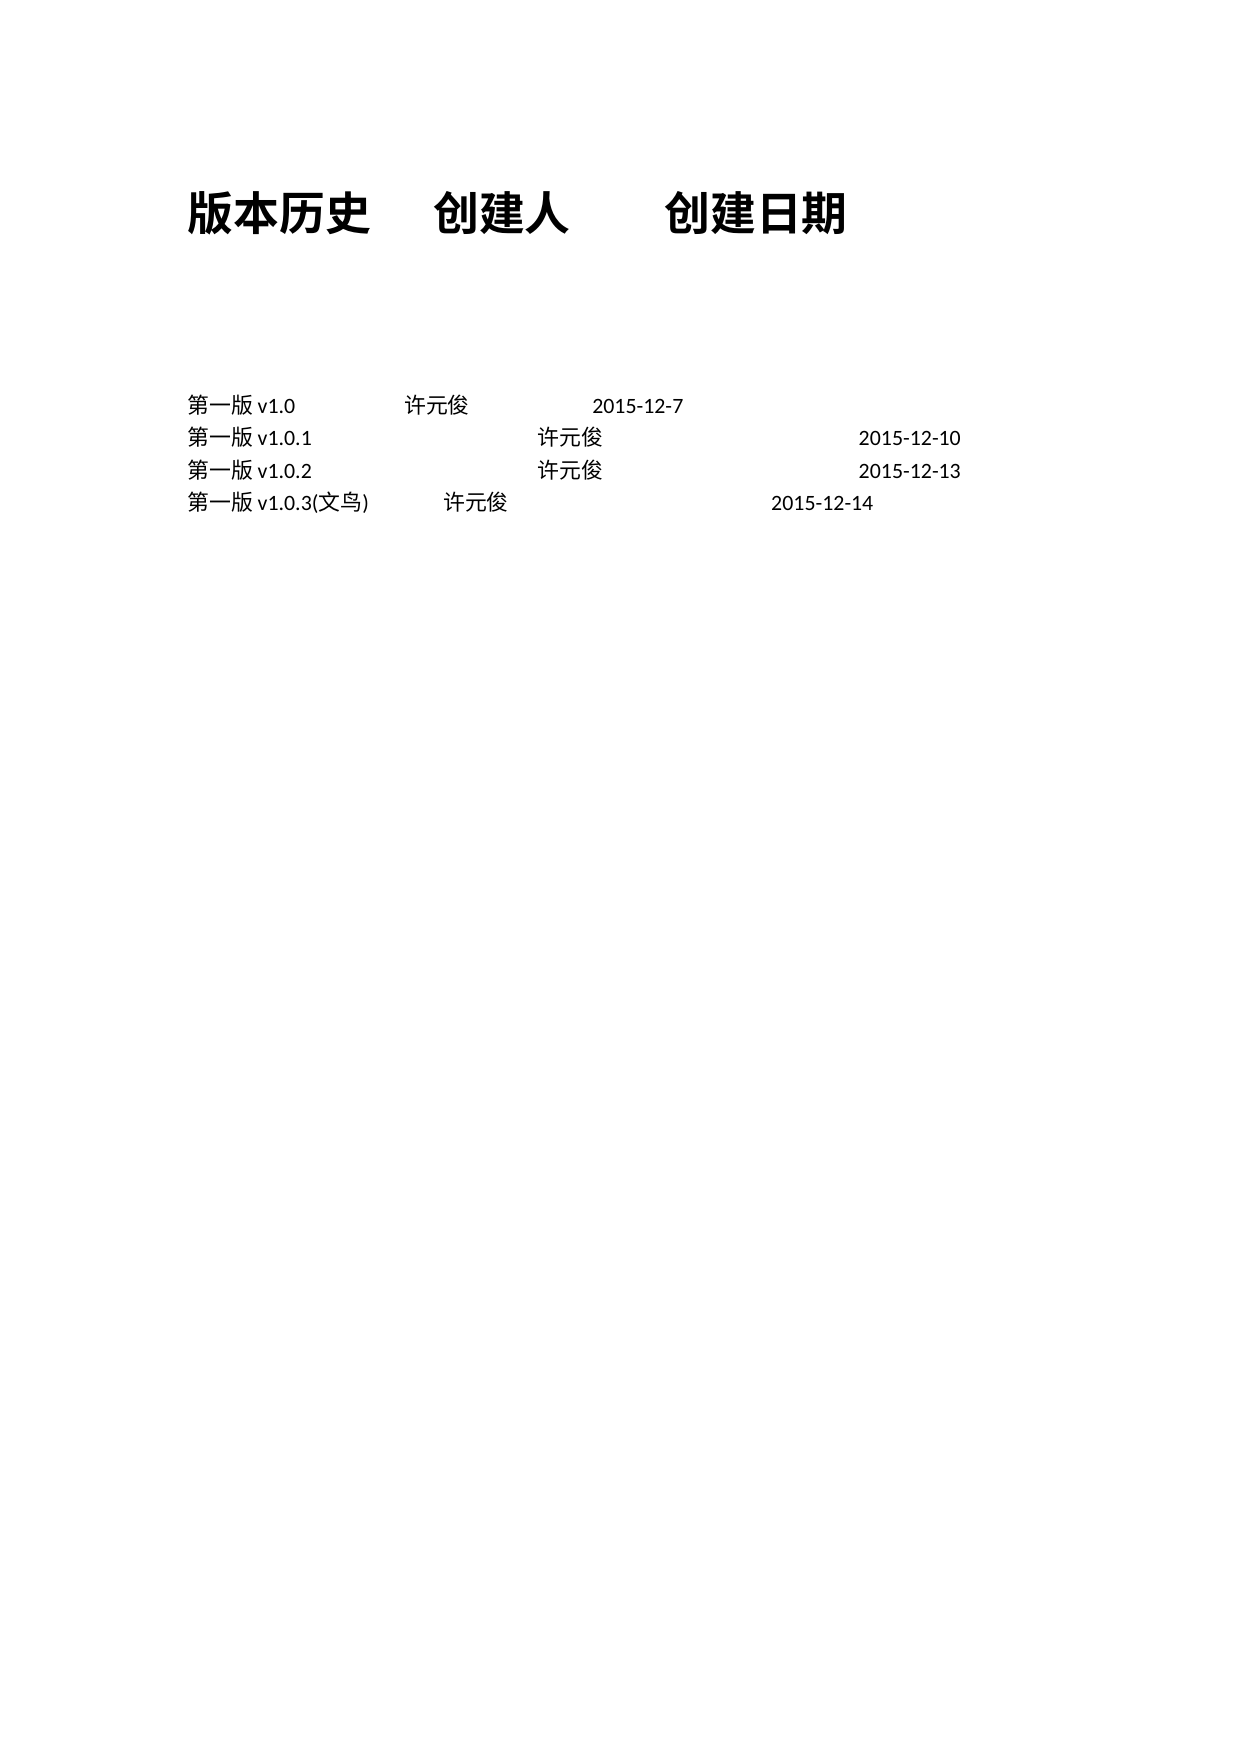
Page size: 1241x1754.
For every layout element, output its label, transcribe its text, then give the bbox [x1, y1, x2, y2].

text 第一版v1.0.3(文鸟) 许元俊 2015-12-14 [187, 485, 1053, 517]
text 第一版v1.0.2 许元俊 2015-12-13 [187, 452, 1053, 485]
text 第一版v1.0.1 许元俊 2015-12-10 [187, 420, 1053, 452]
text 第一版v1.0 许元俊 2015-12-7 [187, 387, 1053, 420]
subtitle 版本历史 创建人 创建日期 [187, 162, 1053, 259]
